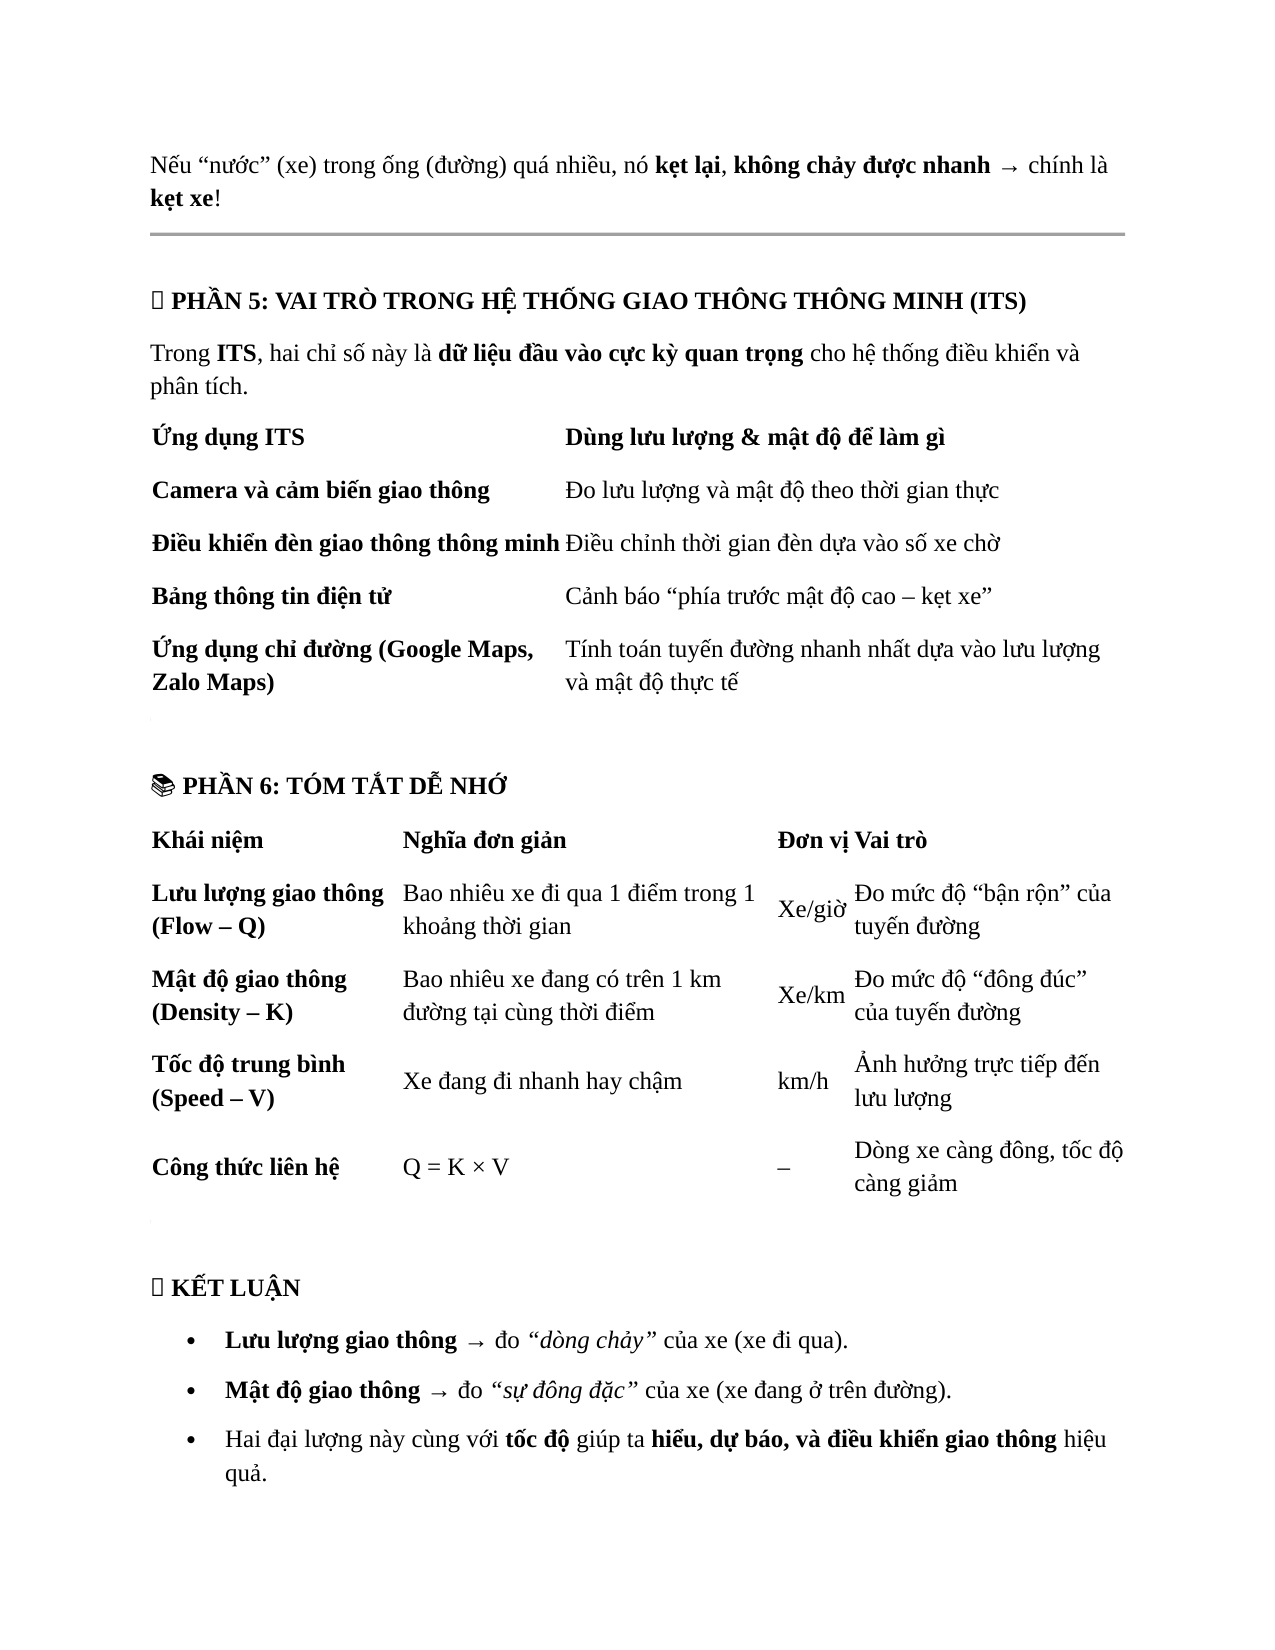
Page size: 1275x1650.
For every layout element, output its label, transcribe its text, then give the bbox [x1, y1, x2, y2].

text 🚦 PHẦN 5: VAI TRÒ TRONG HỆ THỐNG GIAO THÔNG THÔNG MINH (ITS) [150, 282, 1125, 316]
table_cell Đo mức độ “bận rộn” của tuyến đường [853, 876, 1125, 962]
list Hai đại lượng này cùng với tốc độ giúp ta hiểu, dự báo, và điều khiển giao thông hiệu quả. [187, 1424, 1125, 1486]
table_cell Bảng thông tin điện tử [150, 579, 564, 632]
table_cell Ứng dụng chỉ đường (Google Maps, Zalo Maps) [150, 632, 564, 718]
text 🌆 KẾT LUẬN [150, 1269, 1125, 1303]
text Nếu “nước” (xe) trong ống (đường) quá nhiều, nó kẹt lại, không chảy được nhanh → chính là kẹt xe! [150, 150, 1125, 212]
table_cell – [776, 1134, 852, 1220]
table_cell Q = K × V [401, 1134, 776, 1220]
table_cell Đo lưu lượng và mật độ theo thời gian thực [564, 474, 1125, 527]
table_cell Xe đang đi nhanh hay chậm [401, 1048, 776, 1134]
table_cell Cảnh báo “phía trước mật độ cao – kẹt xe” [564, 579, 1125, 632]
table_cell Điều chỉnh thời gian đèn dựa vào số xe chờ [564, 527, 1125, 579]
table_cell Lưu lượng giao thông (Flow – Q) [150, 876, 401, 962]
table_cell Tính toán tuyến đường nhanh nhất dựa vào lưu lượng và mật độ thực tế [564, 632, 1125, 718]
table_cell Tốc độ trung bình (Speed – V) [150, 1048, 401, 1134]
list Lưu lượng giao thông → đo “dòng chảy” của xe (xe đi qua). [187, 1325, 1125, 1354]
table_cell Bao nhiêu xe đi qua 1 điểm trong 1 khoảng thời gian [401, 876, 776, 962]
table_cell Xe/km [776, 962, 852, 1048]
table_cell Điều khiển đèn giao thông thông minh [150, 527, 564, 579]
table_header Ứng dụng ITS [150, 421, 564, 474]
table_header Đơn vị [776, 824, 852, 876]
table_cell Đo mức độ “đông đúc” của tuyến đường [853, 962, 1125, 1048]
table_cell Dòng xe càng đông, tốc độ càng giảm [853, 1134, 1125, 1220]
table_cell Xe/giờ [776, 876, 852, 962]
table_cell Công thức liên hệ [150, 1134, 401, 1220]
table_cell Camera và cảm biến giao thông [150, 474, 564, 527]
text Trong ITS, hai chỉ số này là dữ liệu đầu vào cực kỳ quan trọng cho hệ thống điều khiển và phân tích. [150, 338, 1125, 400]
table_cell Mật độ giao thông (Density – K) [150, 962, 401, 1048]
text 📚 PHẦN 6: TÓM TẮT DỄ NHỚ [150, 768, 1125, 802]
table_cell km/h [776, 1048, 852, 1134]
table_header Khái niệm [150, 824, 401, 876]
table_header Vai trò [853, 824, 1125, 876]
table_cell Bao nhiêu xe đang có trên 1 km đường tại cùng thời điểm [401, 962, 776, 1048]
table_cell Ảnh hưởng trực tiếp đến lưu lượng [853, 1048, 1125, 1134]
list Mật độ giao thông → đo “sự đông đặc” của xe (xe đang ở trên đường). [187, 1375, 1125, 1404]
table_header Nghĩa đơn giản [401, 824, 776, 876]
table_header Dùng lưu lượng & mật độ để làm gì [564, 421, 1125, 474]
